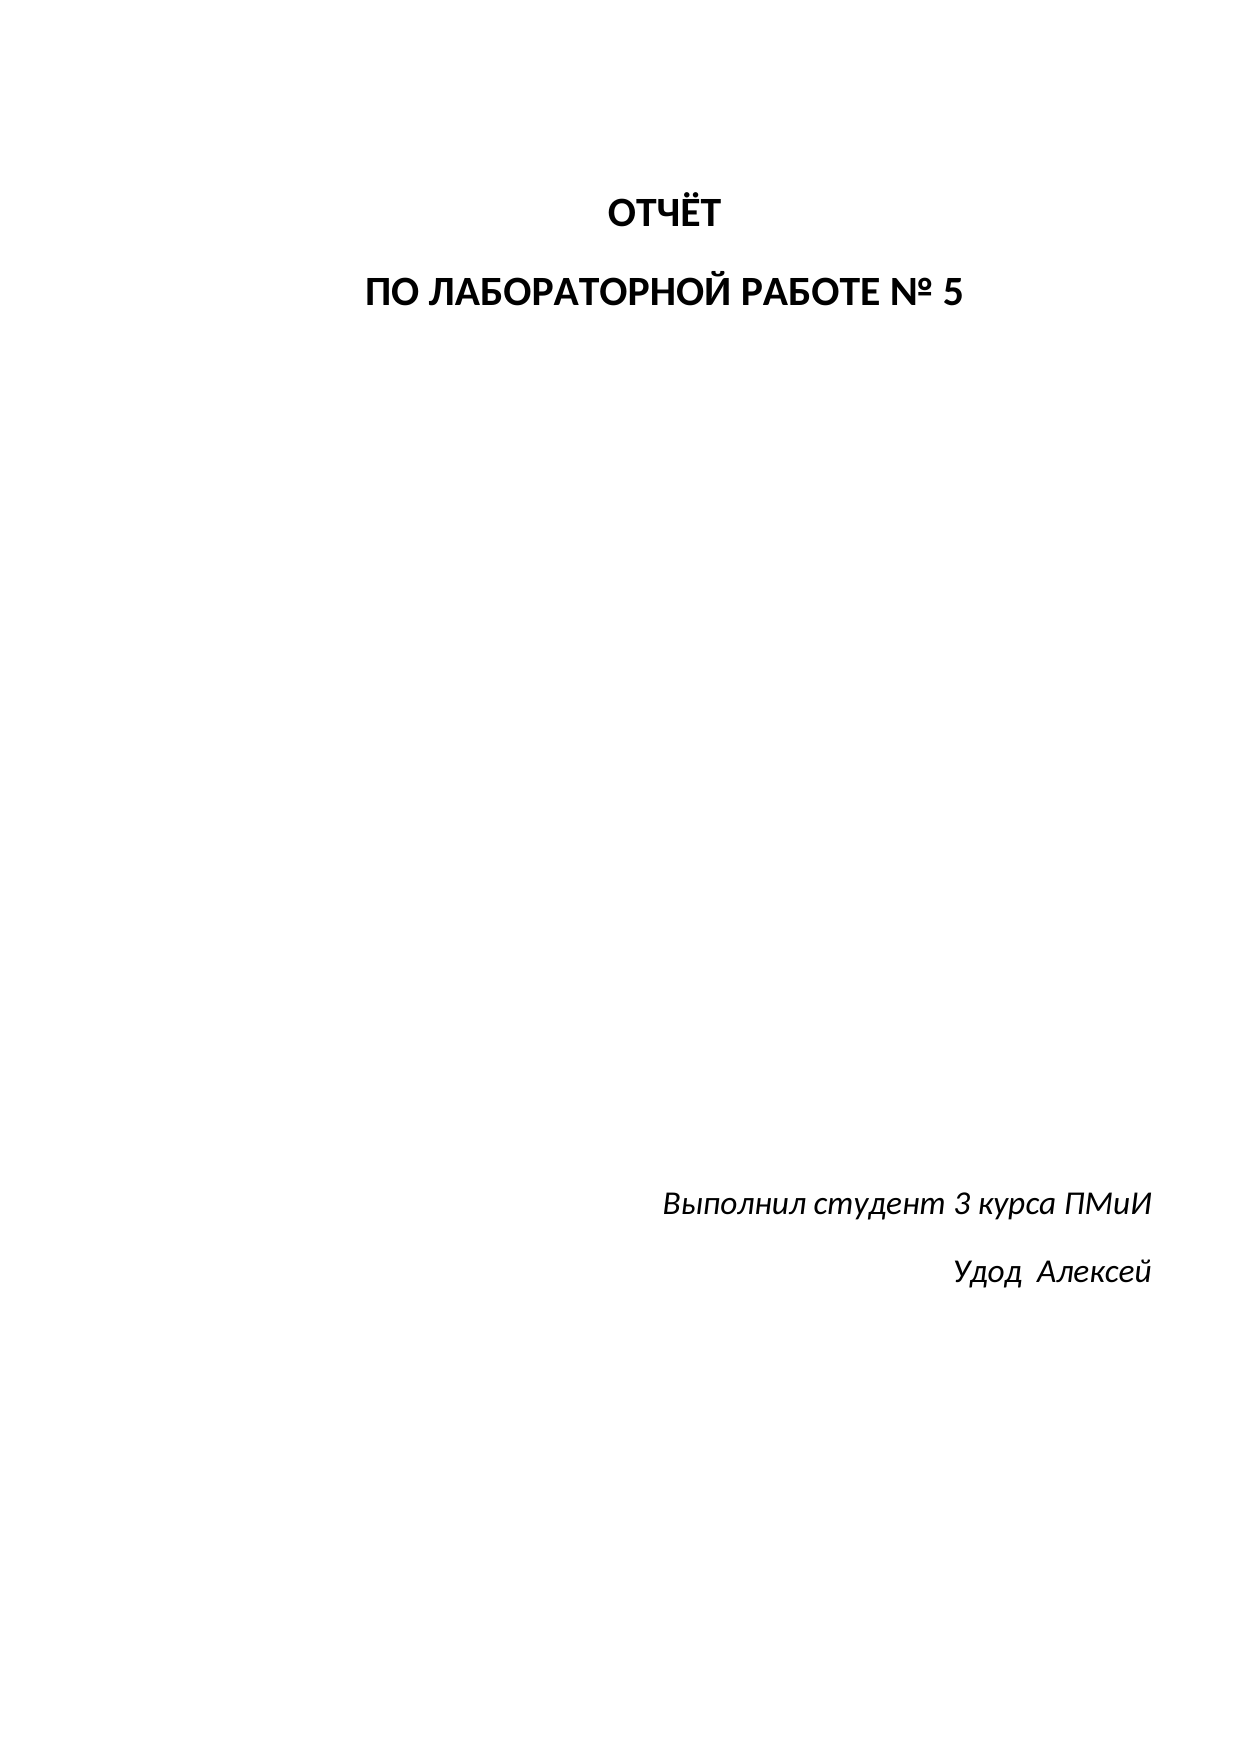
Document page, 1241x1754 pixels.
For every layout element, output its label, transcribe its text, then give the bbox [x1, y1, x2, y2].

text ОТЧЁТ [177, 186, 1152, 237]
text Выполнил студент 3 курса ПМиИ [177, 1182, 1152, 1223]
text Удод Алексей [177, 1250, 1152, 1291]
text ПО ЛАБОРАТОРНОЙ РАБОТЕ № 5 [177, 265, 1152, 316]
